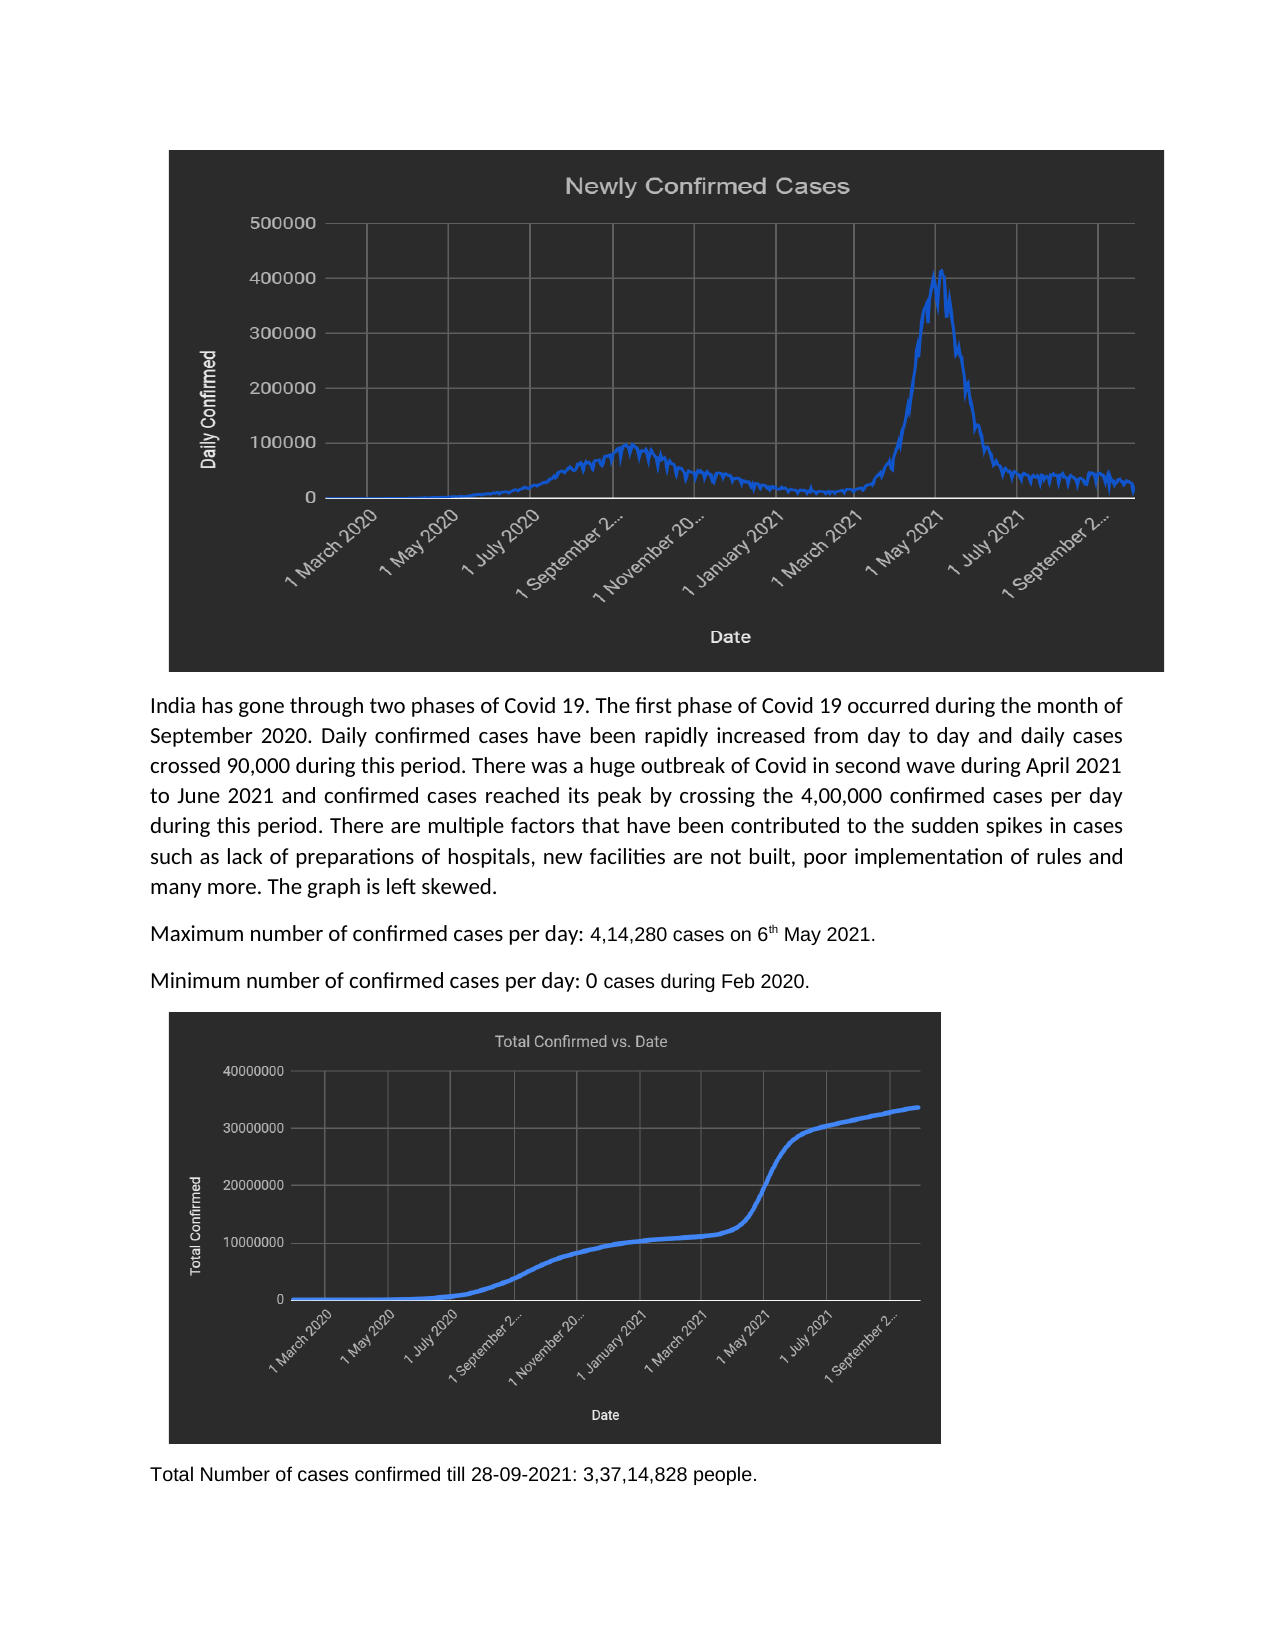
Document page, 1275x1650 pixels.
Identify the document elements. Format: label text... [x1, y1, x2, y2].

text Maximum number of confirmed cases per day: 4,14,280 cases on 6th May 2021. [150, 919, 1125, 947]
text Minimum number of confirmed cases per day: 0 cases during Feb 2020. [150, 966, 1125, 994]
text Total Number of cases confirmed till 28-09-2021: 3,37,14,828 people. [150, 1463, 1125, 1485]
text India has gone through two phases of Covid 19. The first phase of Covid 19 occurred during the month of September 2020. Daily confirmed cases have been rapidly increased from day to day and daily cases crossed 90,000 during this period. There was a huge outbreak of Covid in second wave during April 2021 to June 2021 and confirmed cases reached its peak by crossing the 4,00,000 confirmed cases per day during this period. There are multiple factors that have been contributed to the sudden spikes in cases such as lack of preparations of hospitals, new facilities are not built, poor implementation of rules and many more. The graph is left skewed. [150, 691, 1125, 900]
